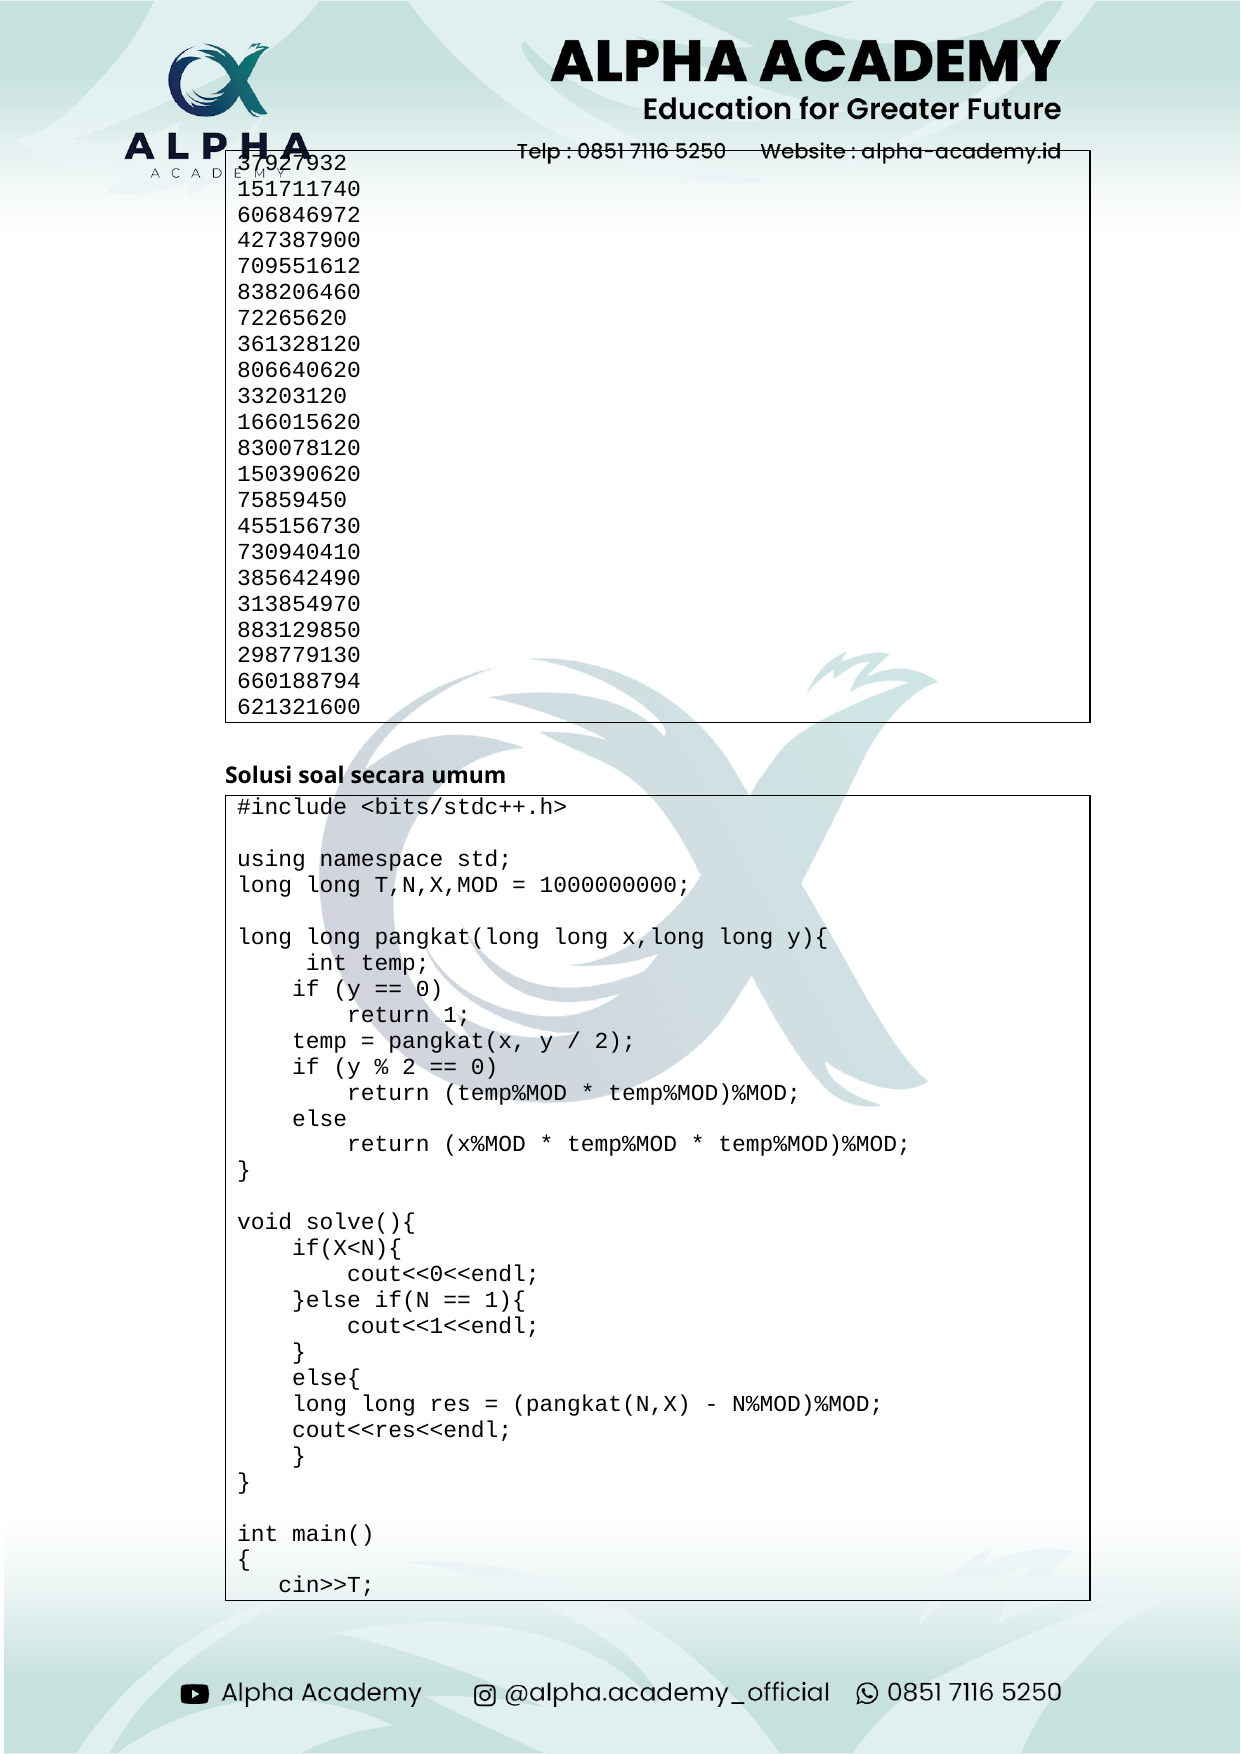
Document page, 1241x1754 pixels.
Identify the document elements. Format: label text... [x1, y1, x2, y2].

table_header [226, 151, 1089, 722]
list Solusi soal secara umum [225, 759, 1090, 790]
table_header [226, 796, 1089, 1600]
picture [0, 0, 1241, 1754]
